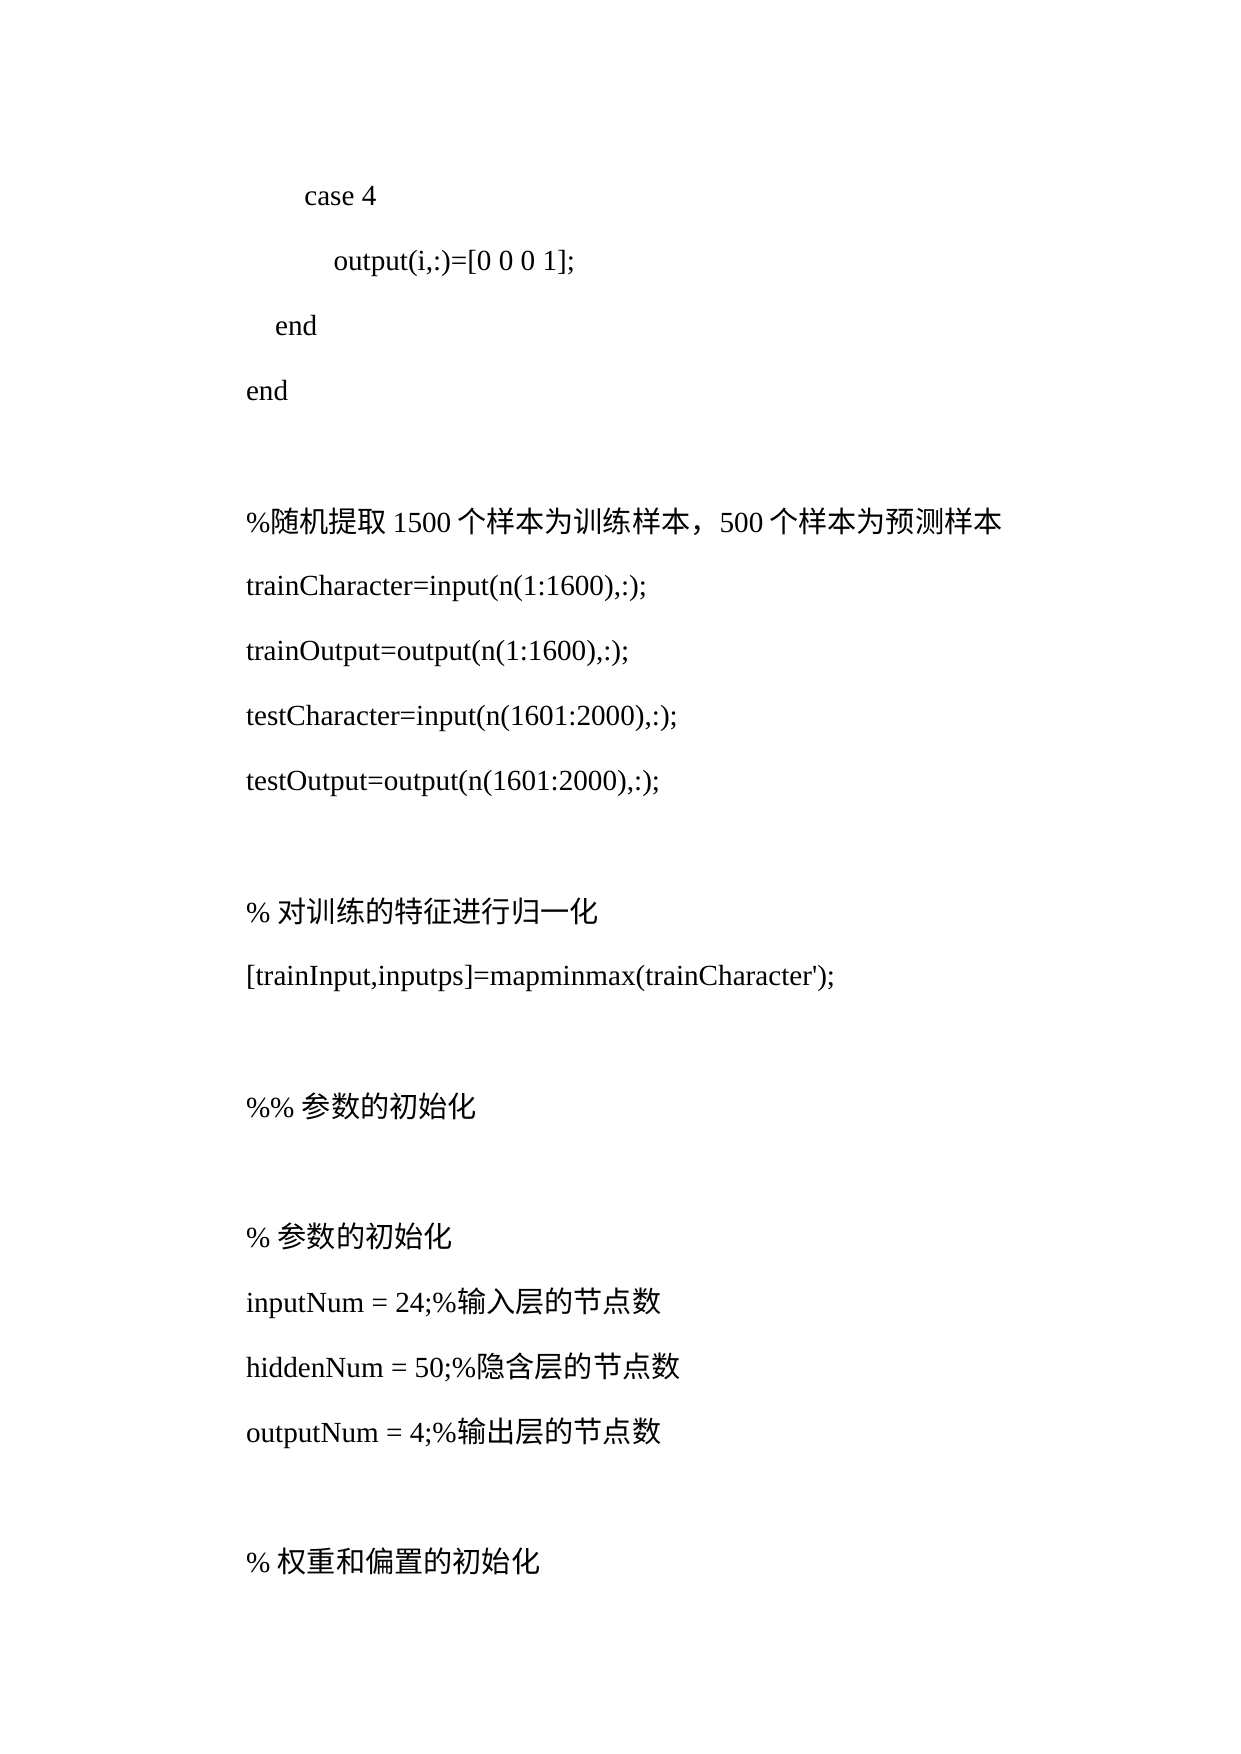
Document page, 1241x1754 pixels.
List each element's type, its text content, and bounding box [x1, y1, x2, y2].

text output(i,:)=[0 0 0 1]; [187, 227, 1053, 292]
text case 4 [187, 162, 1053, 227]
text end [187, 292, 1053, 357]
text %随机提取1500个样本为训练样本，500个样本为预测样本 [187, 487, 1053, 552]
text % 对训练的特征进行归一化 [187, 877, 1053, 942]
text inputNum = 24;%输入层的节点数 [187, 1267, 1053, 1332]
text % 权重和偏置的初始化 [187, 1527, 1053, 1592]
text testOutput=output(n(1601:2000),:); [187, 747, 1053, 812]
text trainOutput=output(n(1:1600),:); [187, 617, 1053, 682]
text trainCharacter=input(n(1:1600),:); [187, 552, 1053, 617]
text outputNum = 4;%输出层的节点数 [187, 1397, 1053, 1462]
text %% 参数的初始化 [187, 1072, 1053, 1137]
text hiddenNum = 50;%隐含层的节点数 [187, 1332, 1053, 1397]
text testCharacter=input(n(1601:2000),:); [187, 682, 1053, 747]
text [trainInput,inputps]=mapminmax(trainCharacter'); [187, 942, 1053, 1007]
text end [187, 357, 1053, 422]
text % 参数的初始化 [187, 1202, 1053, 1267]
